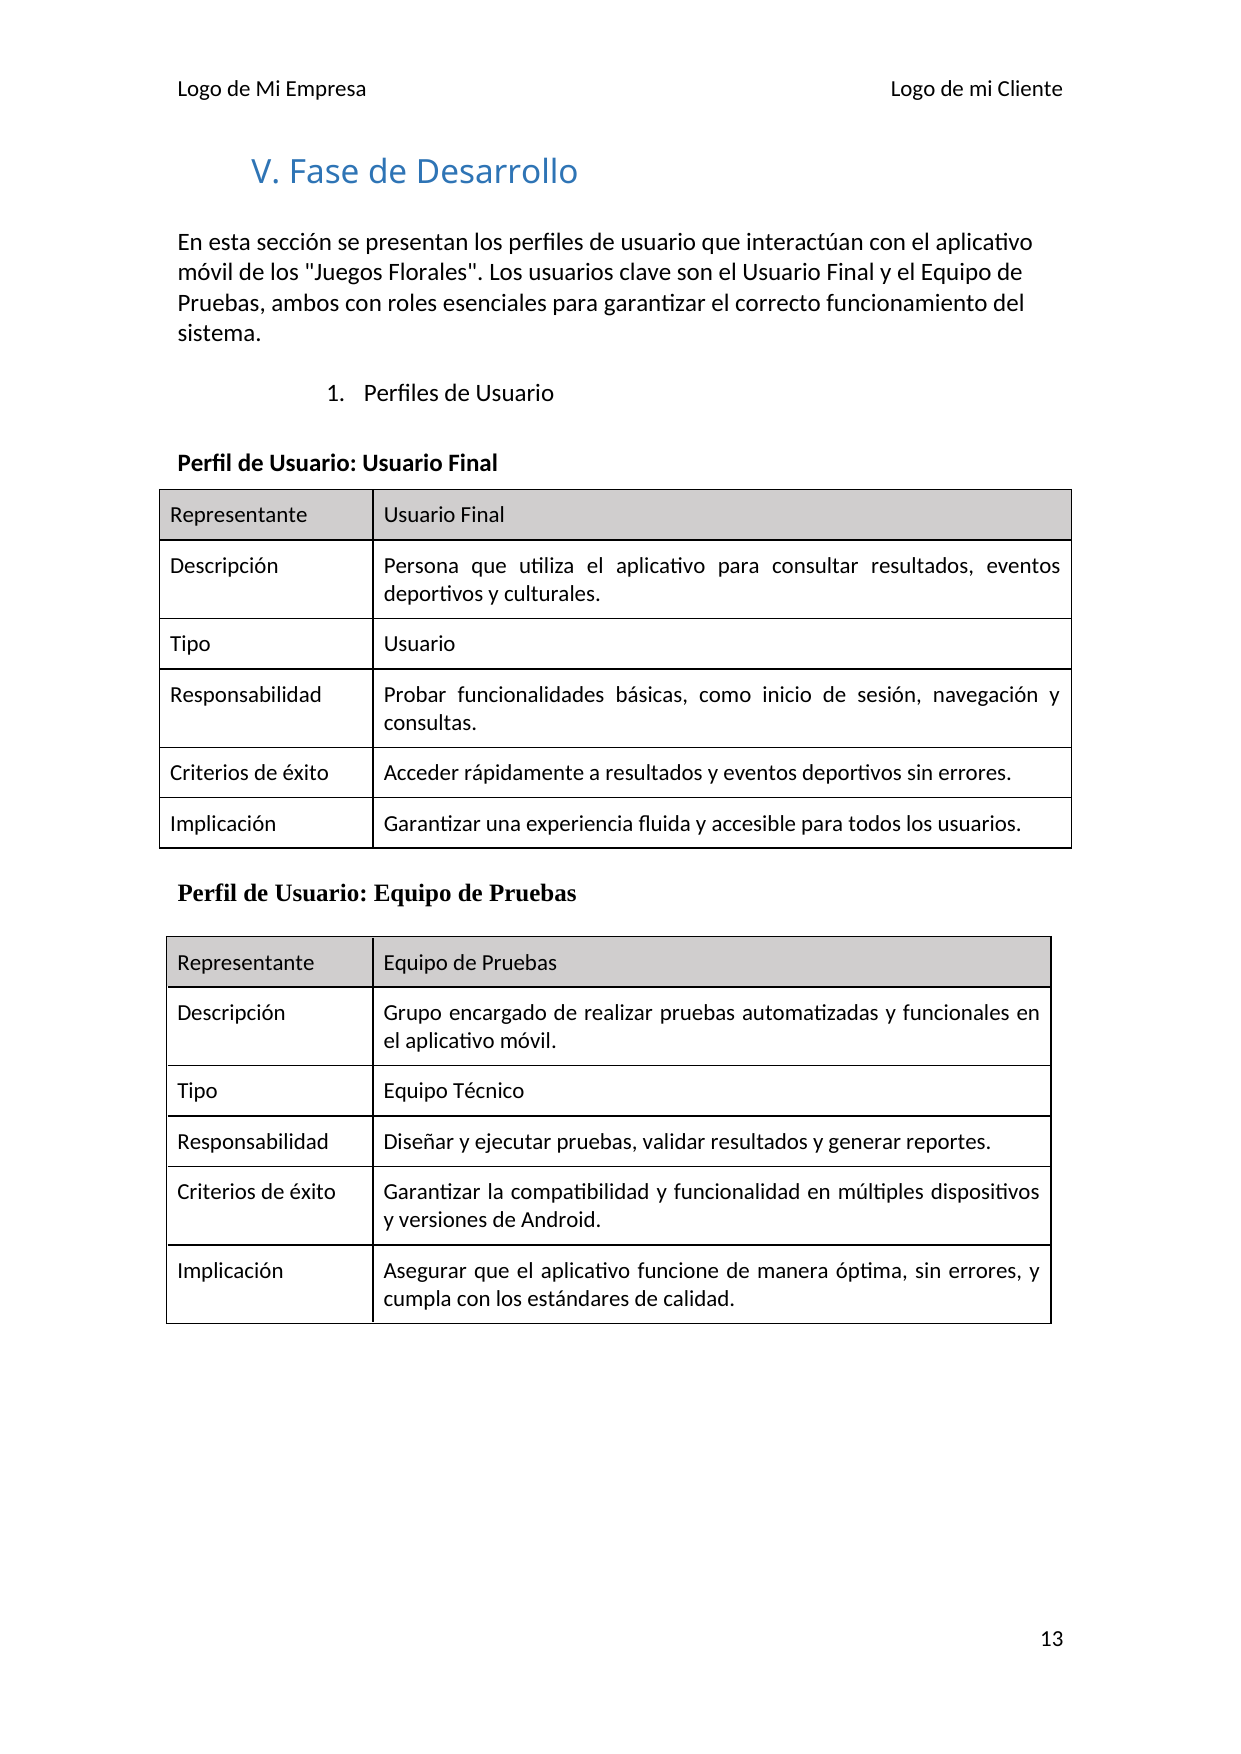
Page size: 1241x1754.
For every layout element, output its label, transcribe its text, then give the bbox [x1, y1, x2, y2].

table_cell Diseñar y ejecutar pruebas, validar resultados y generar reportes. [374, 1117, 1050, 1166]
table_header Representante [167, 937, 373, 986]
table_cell Usuario [374, 619, 1071, 668]
table_cell Implicación [160, 798, 372, 847]
table_header Representante [160, 490, 372, 539]
text En esta sección se presentan los perfiles de usuario que interactúan con el aplicativo móvil de los "Juegos Florales". Los usuarios clave son el Usuario Final y el Equipo de Pruebas, ambos con roles esenciales para garantizar el correcto funcionamiento del sistema. [177, 226, 1063, 348]
table_cell Acceder rápidamente a resultados y eventos deportivos sin errores. [374, 748, 1071, 797]
table_cell Tipo [167, 1066, 372, 1115]
table_cell Probar funcionalidades básicas, como inicio de sesión, navegación y consultas. [374, 670, 1071, 746]
table_header Equipo de Pruebas [374, 937, 1050, 986]
table_cell Criterios de éxito [160, 748, 372, 797]
table_cell Responsabilidad [167, 1116, 372, 1166]
subtitle Fase de Desarrollo [251, 148, 1063, 193]
table_cell Grupo encargado de realizar pruebas automatizadas y funcionales en el aplicativo móvil. [374, 988, 1050, 1065]
table_cell Persona que utiliza el aplicativo para consultar resultados, eventos deportivos y culturales. [374, 541, 1071, 617]
table_cell Tipo [160, 619, 372, 668]
table_cell Garantizar la compatibilidad y funcionalidad en múltiples dispositivos y versiones de Android. [374, 1167, 1050, 1244]
table_cell Asegurar que el aplicativo funcione de manera óptima, sin errores, y cumpla con los estándares de calidad. [374, 1246, 1050, 1322]
subtitle Perfiles de Usuario [326, 377, 1063, 407]
table_cell Descripción [160, 541, 372, 617]
table_cell Equipo Técnico [374, 1066, 1050, 1115]
table_header Usuario Final [374, 490, 1071, 539]
text Perfil de Usuario: Equipo de Pruebas [177, 878, 1063, 907]
table_cell Implicación [167, 1245, 372, 1322]
table_cell Criterios de éxito [167, 1167, 372, 1244]
table_cell Descripción [167, 987, 372, 1065]
text Perfil de Usuario: Usuario Final [177, 447, 1063, 478]
table_cell Responsabilidad [160, 670, 372, 746]
table_cell Garantizar una experiencia fluida y accesible para todos los usuarios. [374, 798, 1071, 847]
